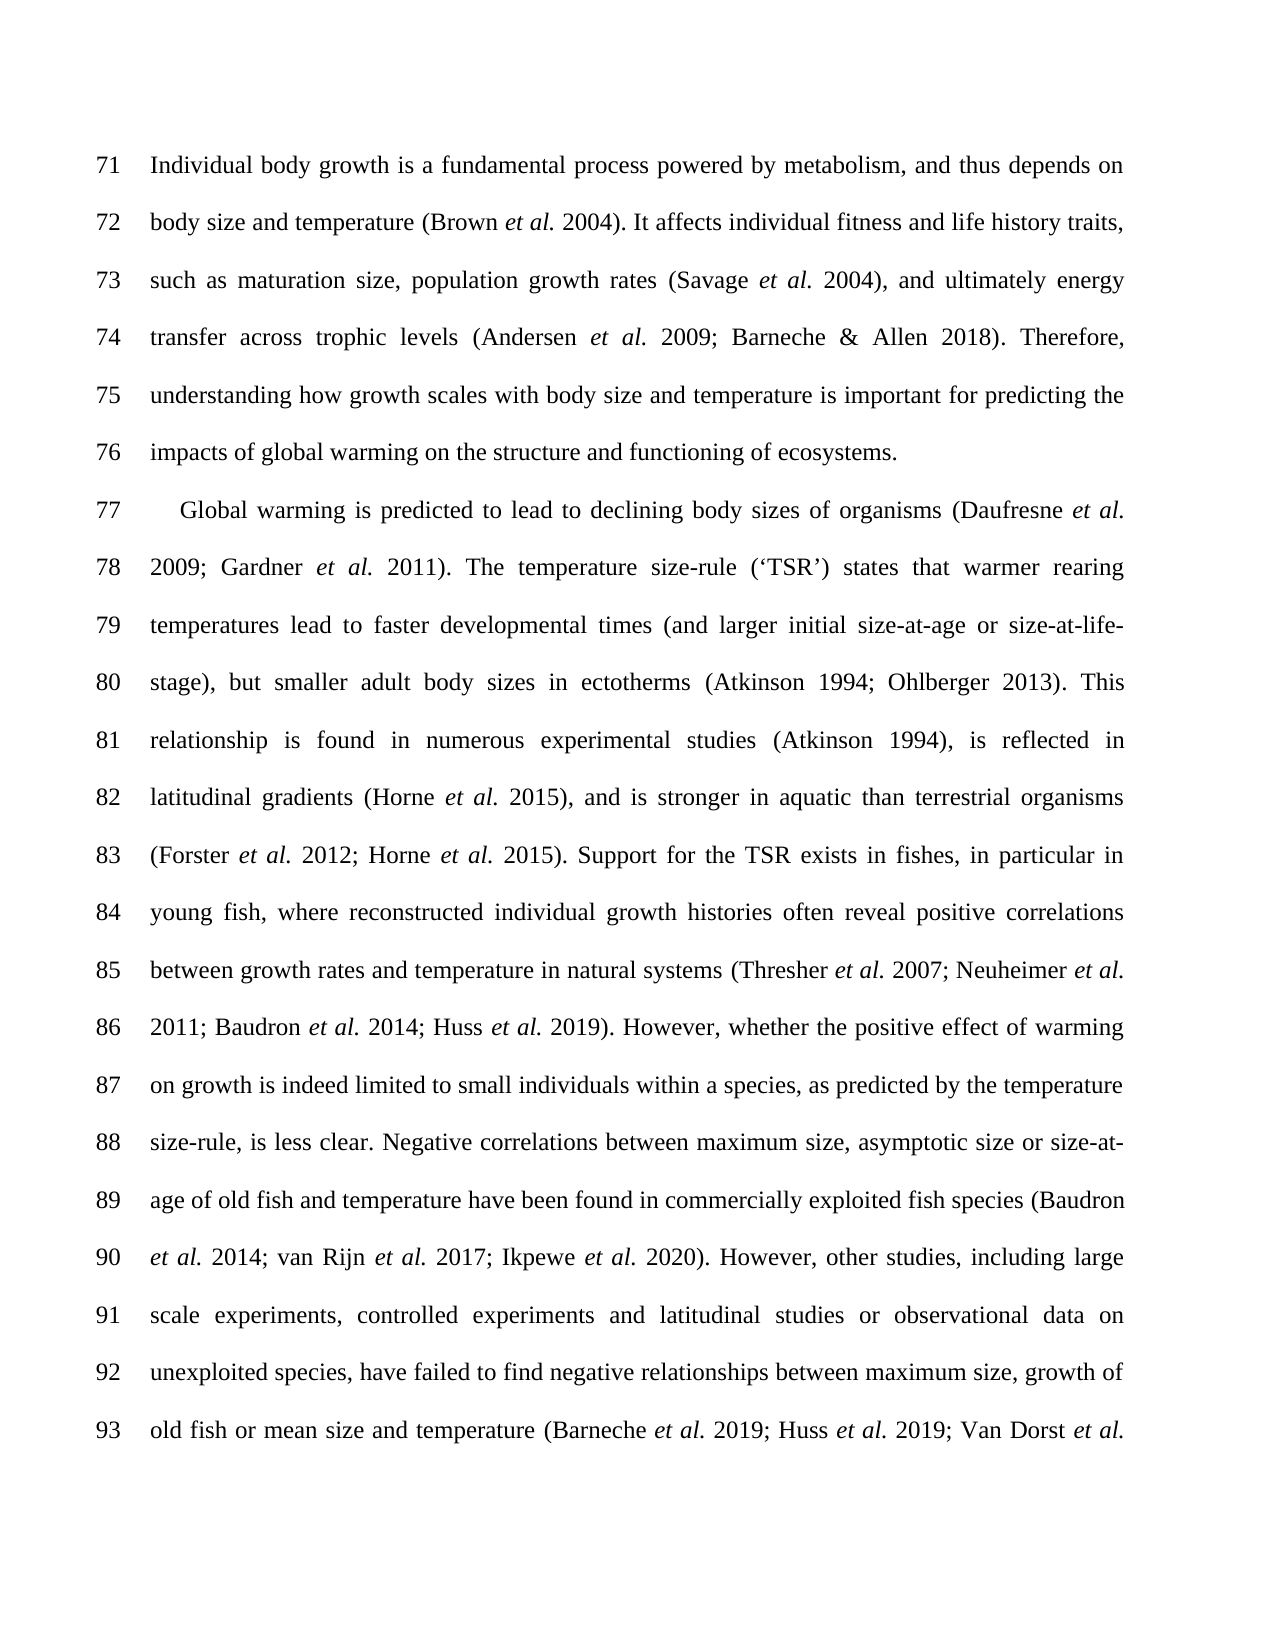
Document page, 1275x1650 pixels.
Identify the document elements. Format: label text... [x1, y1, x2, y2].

text Individual body growth is a fundamental process powered by metabolism, and thus depends on body size and temperature (Brown et al. 2004). It affects individual fitness and life history traits, such as maturation size, population growth rates (Savage et al. 2004), and ultimately energy transfer across trophic levels (Andersen et al. 2009; Barneche & Allen 2018). Therefore, understanding how growth scales with body size and temperature is important for predicting the impacts of global warming on the structure and functioning of ecosystems. [150, 150, 1125, 466]
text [150, 495, 1125, 1444]
